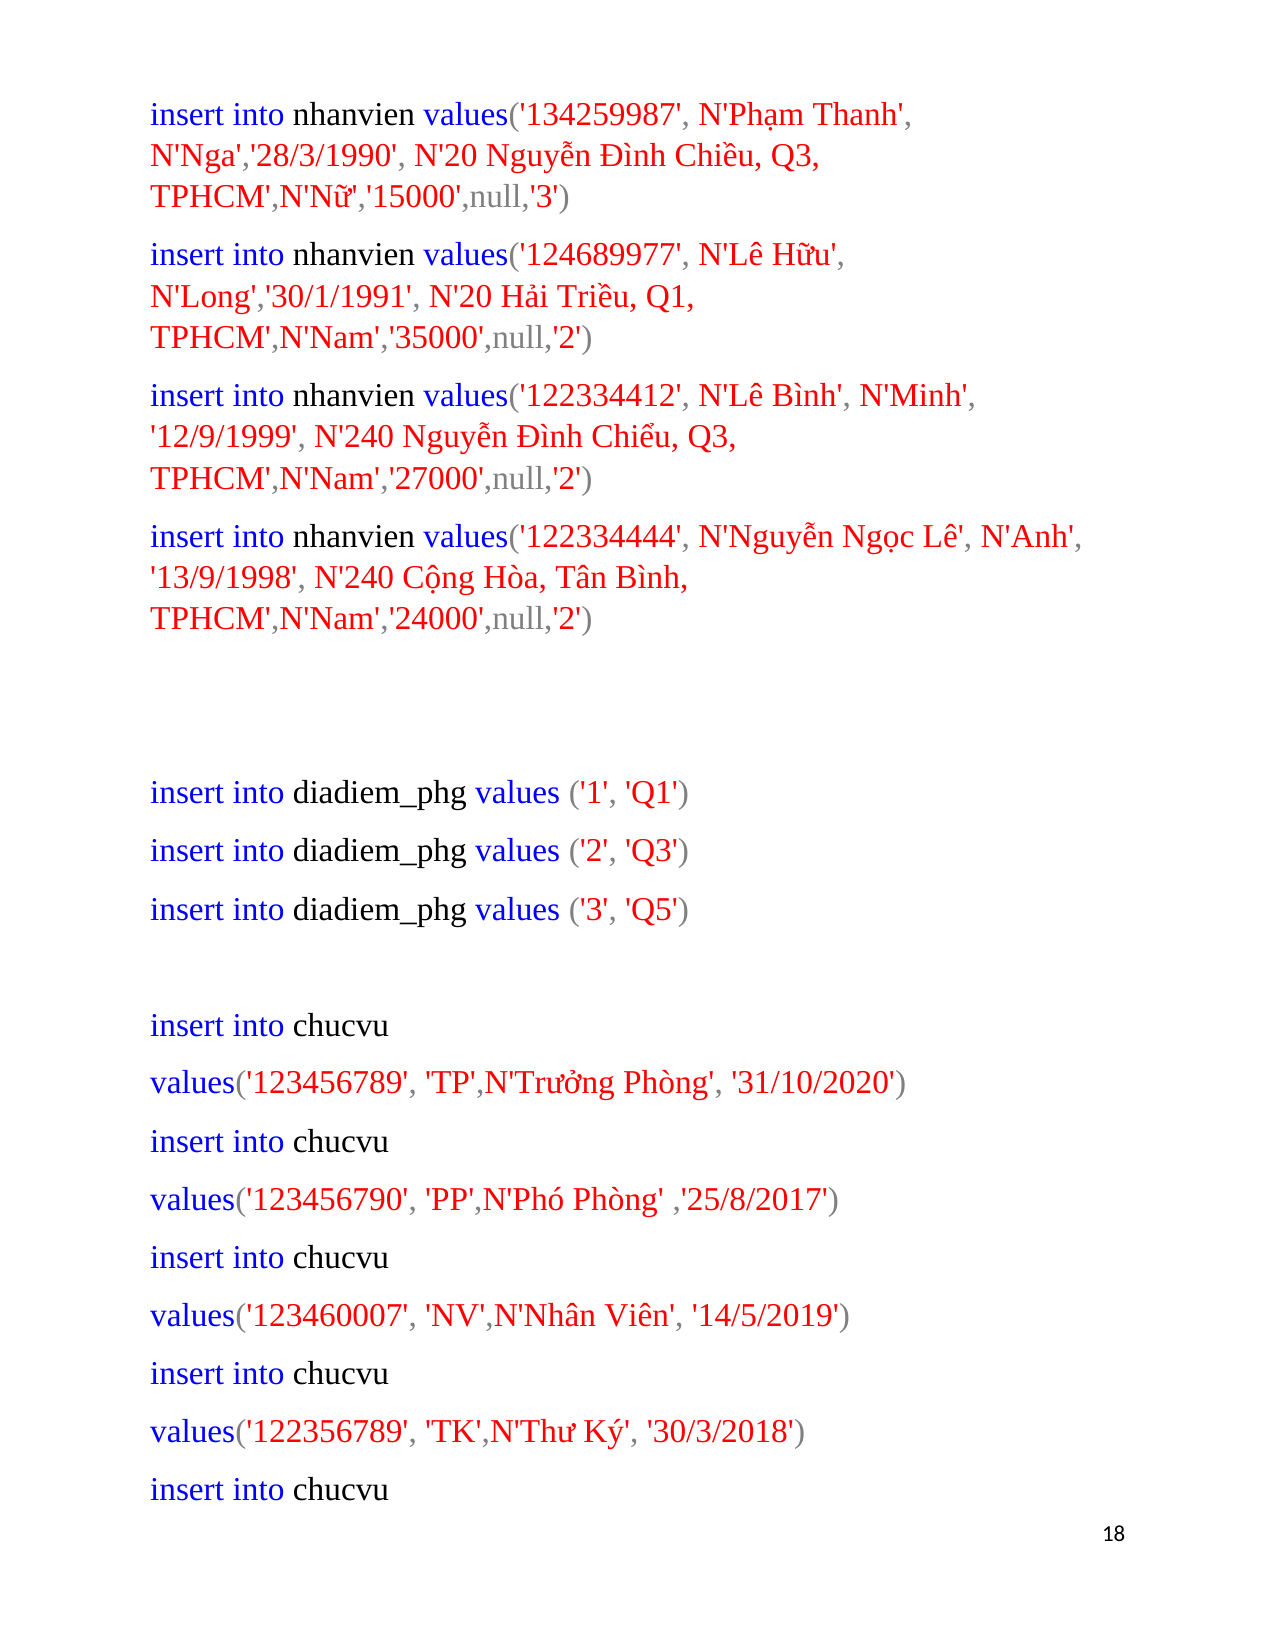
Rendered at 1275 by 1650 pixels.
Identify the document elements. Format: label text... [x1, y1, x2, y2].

text values('123456790', 'PP',N'Phó Phòng' ,'25/8/2017') [150, 1179, 1125, 1217]
text insert into diadiem_phg values ('3', 'Q5') [150, 889, 1125, 927]
text values('123456789', 'TP',N'Trưởng Phòng', '31/10/2020') [150, 1063, 1125, 1101]
text insert into chucvu [150, 1237, 1125, 1275]
text insert into chucvu [150, 1469, 1125, 1507]
text values('123460007', 'NV',N'Nhân Viên', '14/5/2019') [150, 1295, 1125, 1333]
text values('122356789', 'TK',N'Thư Ký', '30/3/2018') [150, 1411, 1125, 1449]
text insert into nhanvien values('122334412', N'Lê Bình', N'Minh', '12/9/1999', N'240 Nguyễn Đình Chiểu, Q3, TPHCM',N'Nam','27000',null,'2') [150, 375, 1125, 496]
text insert into chucvu [150, 1005, 1125, 1043]
text insert into diadiem_phg values ('1', 'Q1') [150, 773, 1125, 811]
text insert into nhanvien values('122334444', N'Nguyễn Ngọc Lê', N'Anh', '13/9/1998', N'240 Cộng Hòa, Tân Bình, TPHCM',N'Nam','24000',null,'2') [150, 516, 1125, 637]
text insert into chucvu [150, 1121, 1125, 1159]
text insert into diadiem_phg values ('2', 'Q3') [150, 831, 1125, 869]
text insert into nhanvien values('124689977', N'Lê Hữu', N'Long','30/1/1991', N'20 Hải Triều, Q1, TPHCM',N'Nam','35000',null,'2') [150, 234, 1125, 356]
text insert into chucvu [150, 1353, 1125, 1391]
text insert into nhanvien values('134259987', N'Phạm Thanh', N'Nga','28/3/1990', N'20 Nguyễn Đình Chiều, Q3, TPHCM',N'Nữ','15000',null,'3') [150, 94, 1125, 215]
